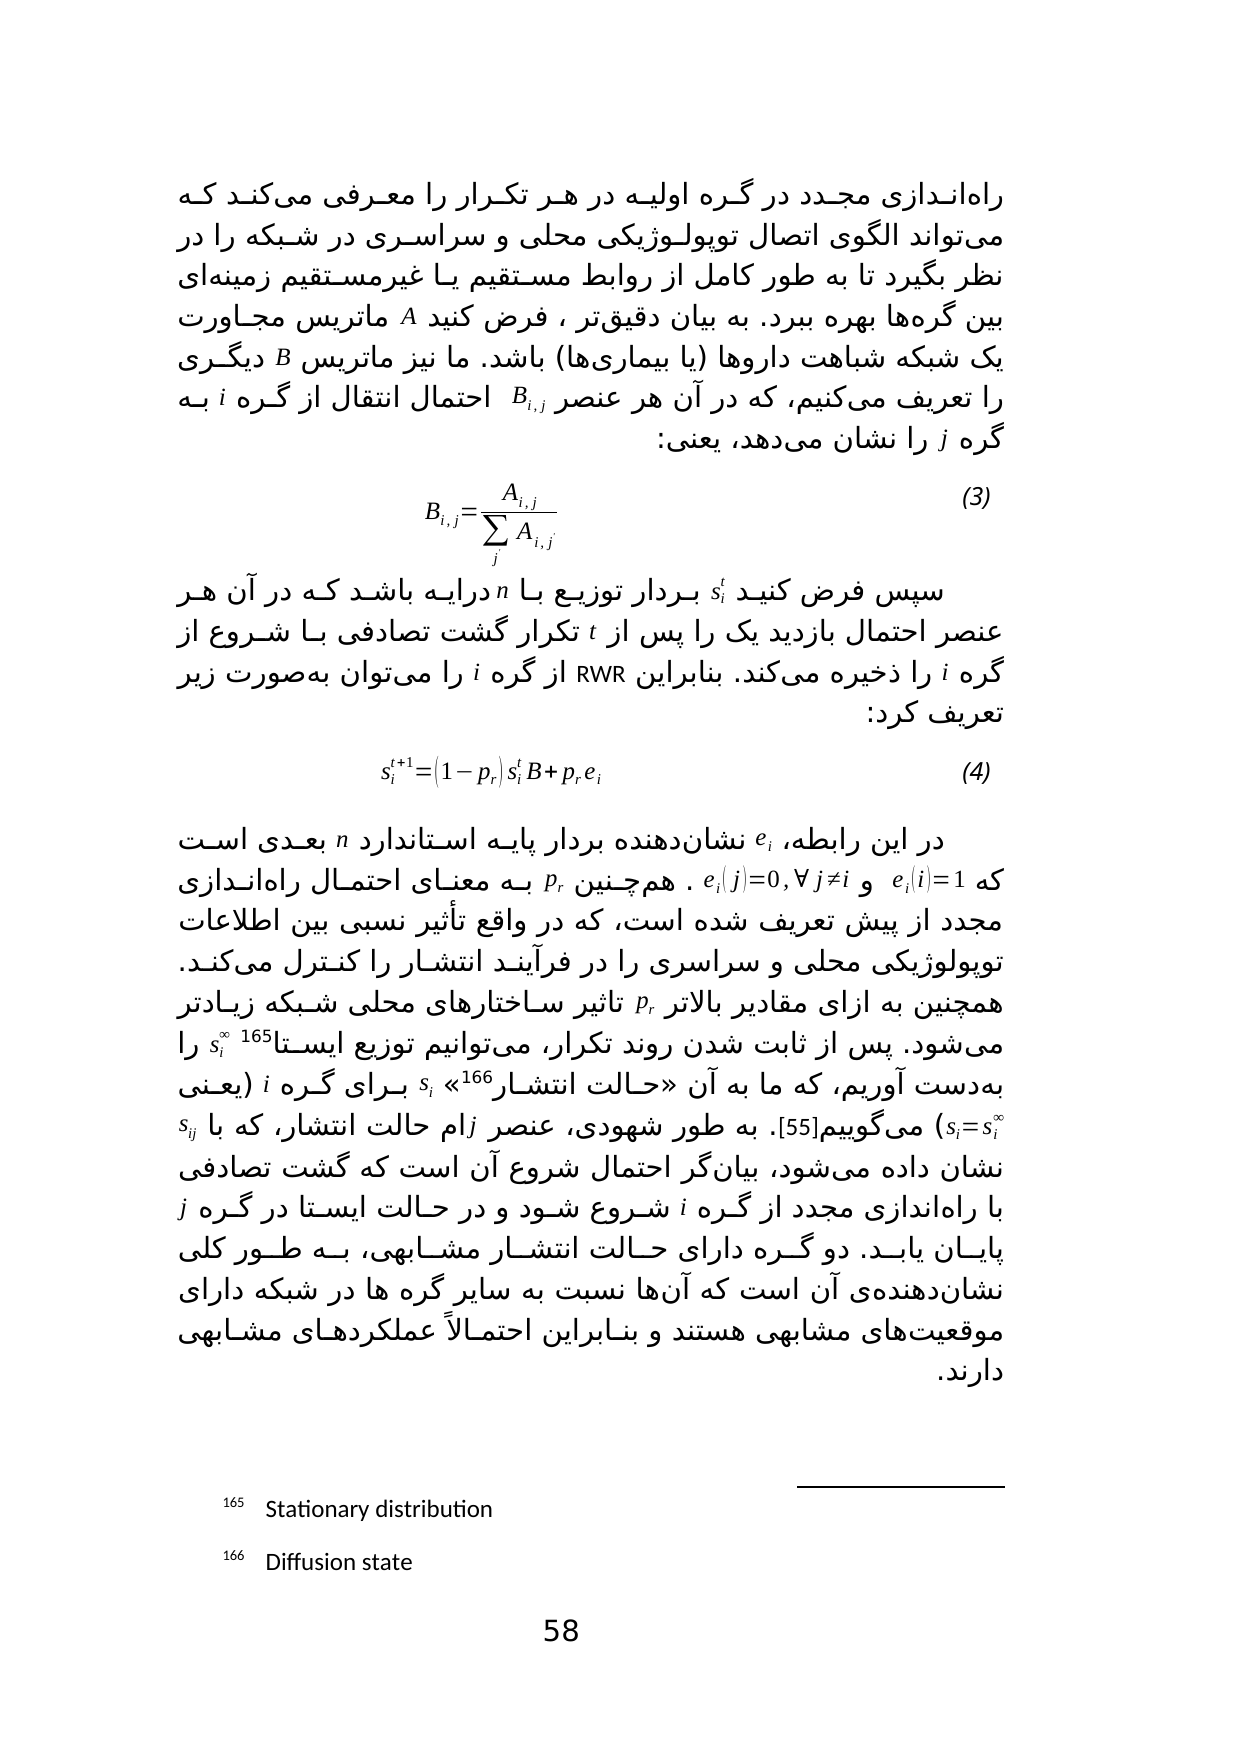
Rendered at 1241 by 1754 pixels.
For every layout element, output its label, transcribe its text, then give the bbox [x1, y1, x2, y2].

text سپس فرض کنید بردار توزیع با درایه باشد که در آن هر عنصر احتمال بازدید یک را پس از تکرار گشت تصادفی با شروع از گره را ذخیره می‌کند. بنابراین RWR از گره را می‌توان به‌صورت زیر تعریف کرد: [177, 573, 1004, 730]
table_header [177, 753, 862, 822]
table_header [177, 479, 863, 573]
text در این رابطه، نشان‌دهنده بردار پایه استاندارد بعدی است که و . هم‌چنین به معنای احتمال راه‌اندازی مجدد از پیش تعریف شده است، که در واقع تأثیر نسبی بین اطلاعات توپولوژیکی محلی و سراسری را در فرآیند انتشار را کنترل می‌کند. همچنین به ازای مقادیر بالاتر تاثیر ساختارهای محلی شبکه زیادتر می‌شود. پس از ثابت شدن روند تکرار، می‌توانیم توزیع ایستا را به‌دست آوریم، که ما به آن «حالت انتشار» برای گره (یعنی) می‌گوییم[55]. به طور شهودی، عنصر ام حالت انتشار، که با نشان داده می‌شود، بیان‌گر احتمال شروع آن است که گشت تصادفی با راه‌اندازی مجدد از گره شروع شود و در حالت ایستا در گره پایان یابد. دو گره دارای حالت انتشار مشابهی، به طور کلی نشان‌دهنده‌ی آن است که آن‌ها نسبت به سایر گره ها در شبکه دارای موقعیت‌های مشابهی هستند و بنابراین احتمالاً عملکردهای مشابهی دارند. [177, 822, 1004, 1388]
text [177, 177, 1004, 456]
